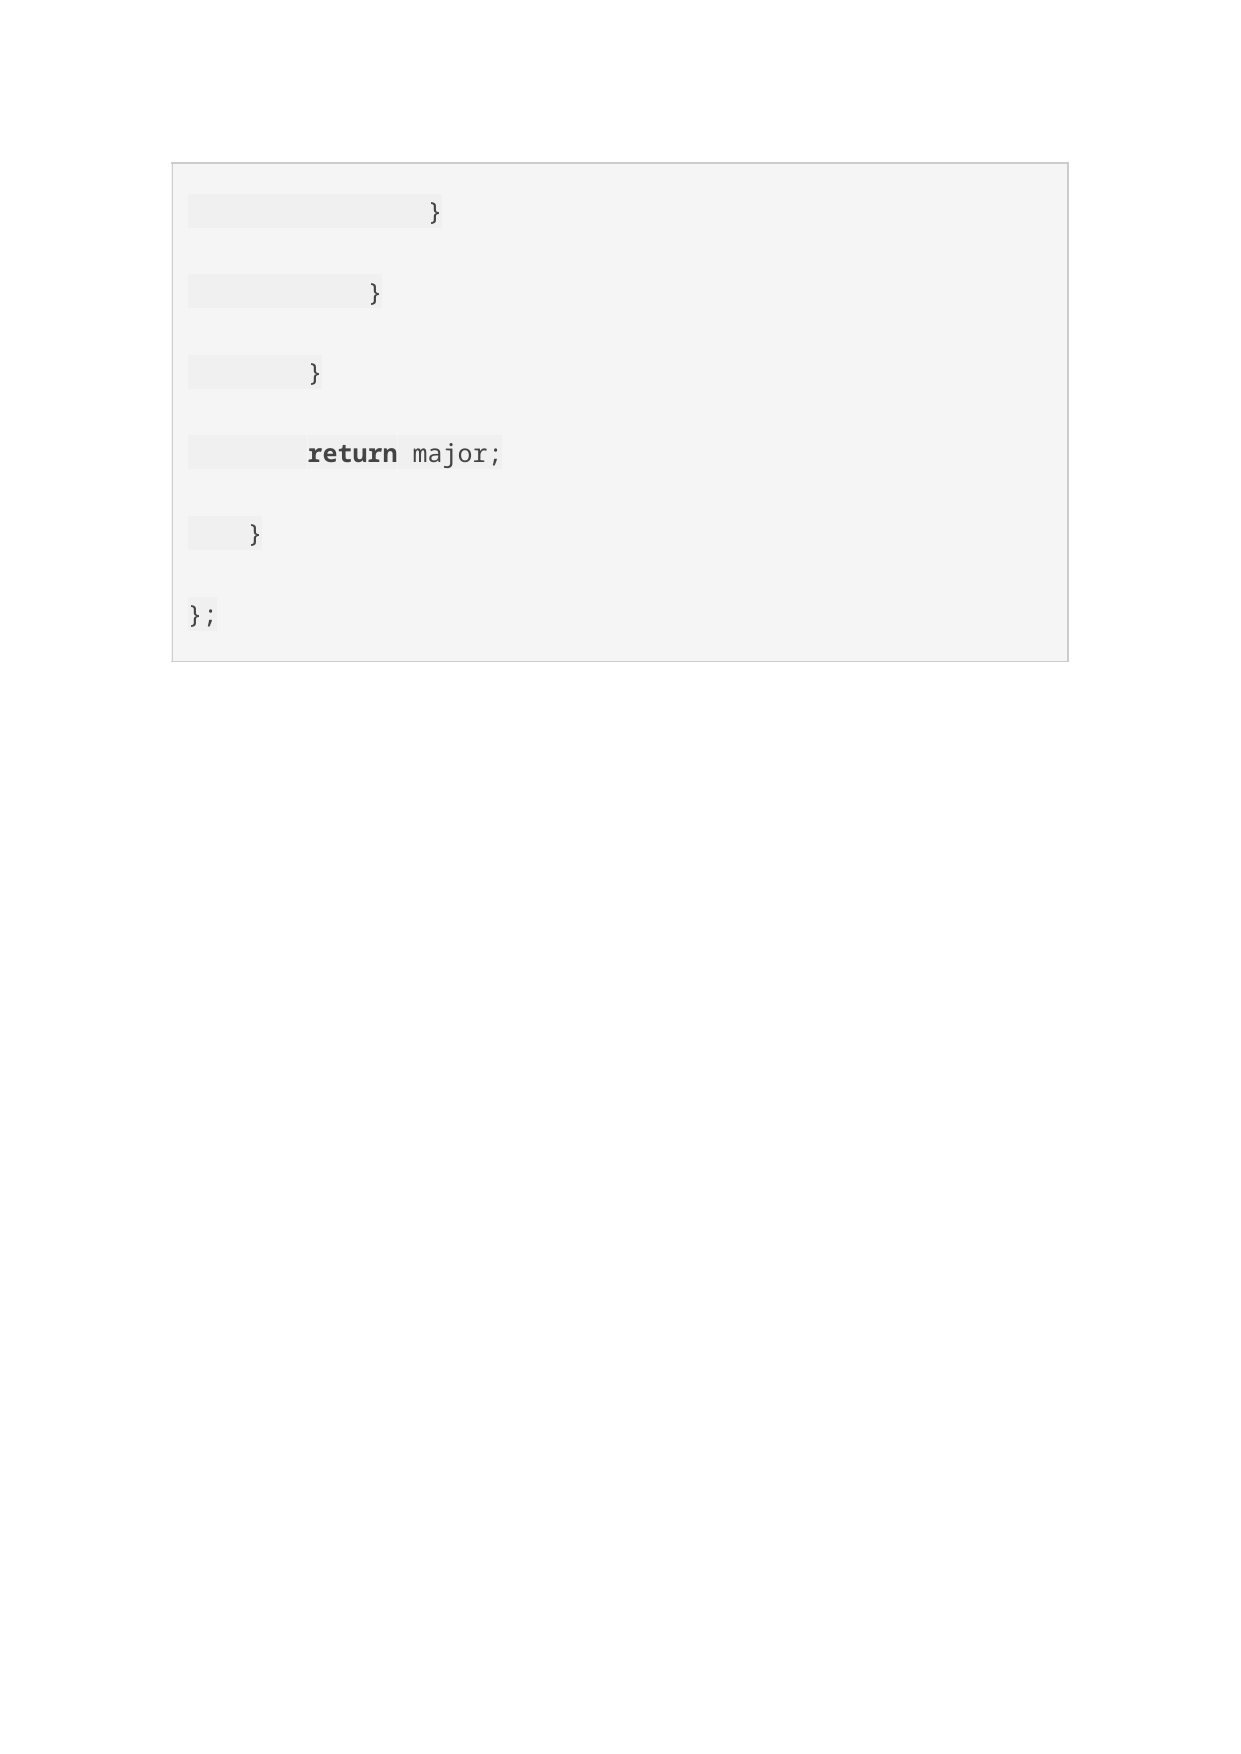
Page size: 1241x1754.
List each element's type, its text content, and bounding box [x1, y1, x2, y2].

text } [173, 323, 1067, 404]
text return major; [173, 404, 1067, 484]
text } [173, 484, 1067, 565]
text } [173, 164, 1067, 243]
text }; [173, 565, 1067, 661]
text } [173, 243, 1067, 323]
